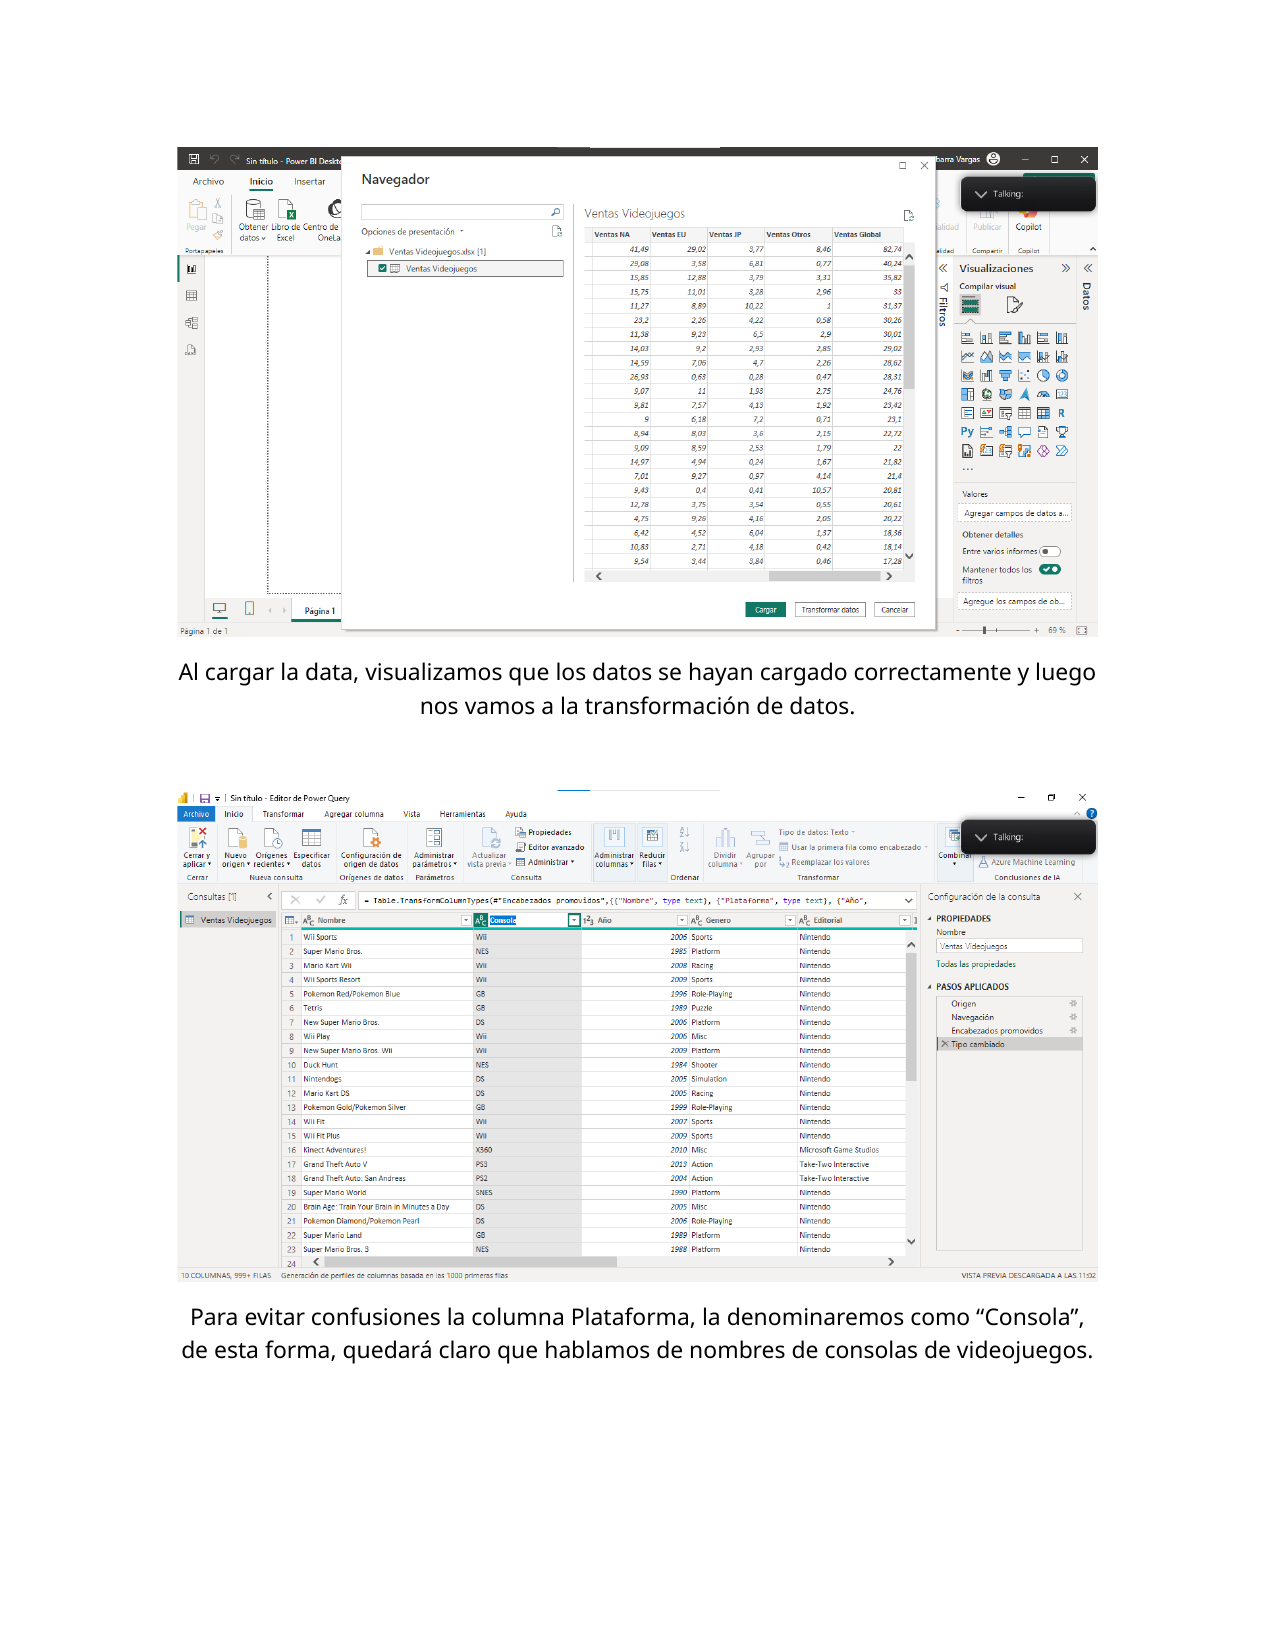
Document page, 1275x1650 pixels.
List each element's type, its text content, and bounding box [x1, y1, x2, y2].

picture [177, 790, 1098, 1282]
text Para evitar confusiones la columna Plataforma, la denominaremos como “Consola”, de esta forma, quedará claro que hablamos de nombres de consolas de videojuegos. [177, 1301, 1098, 1366]
text Al cargar la data, visualizamos que los datos se hayan cargado correctamente y luego nos vamos a la transformación de datos. [177, 656, 1098, 721]
picture [177, 147, 1098, 637]
